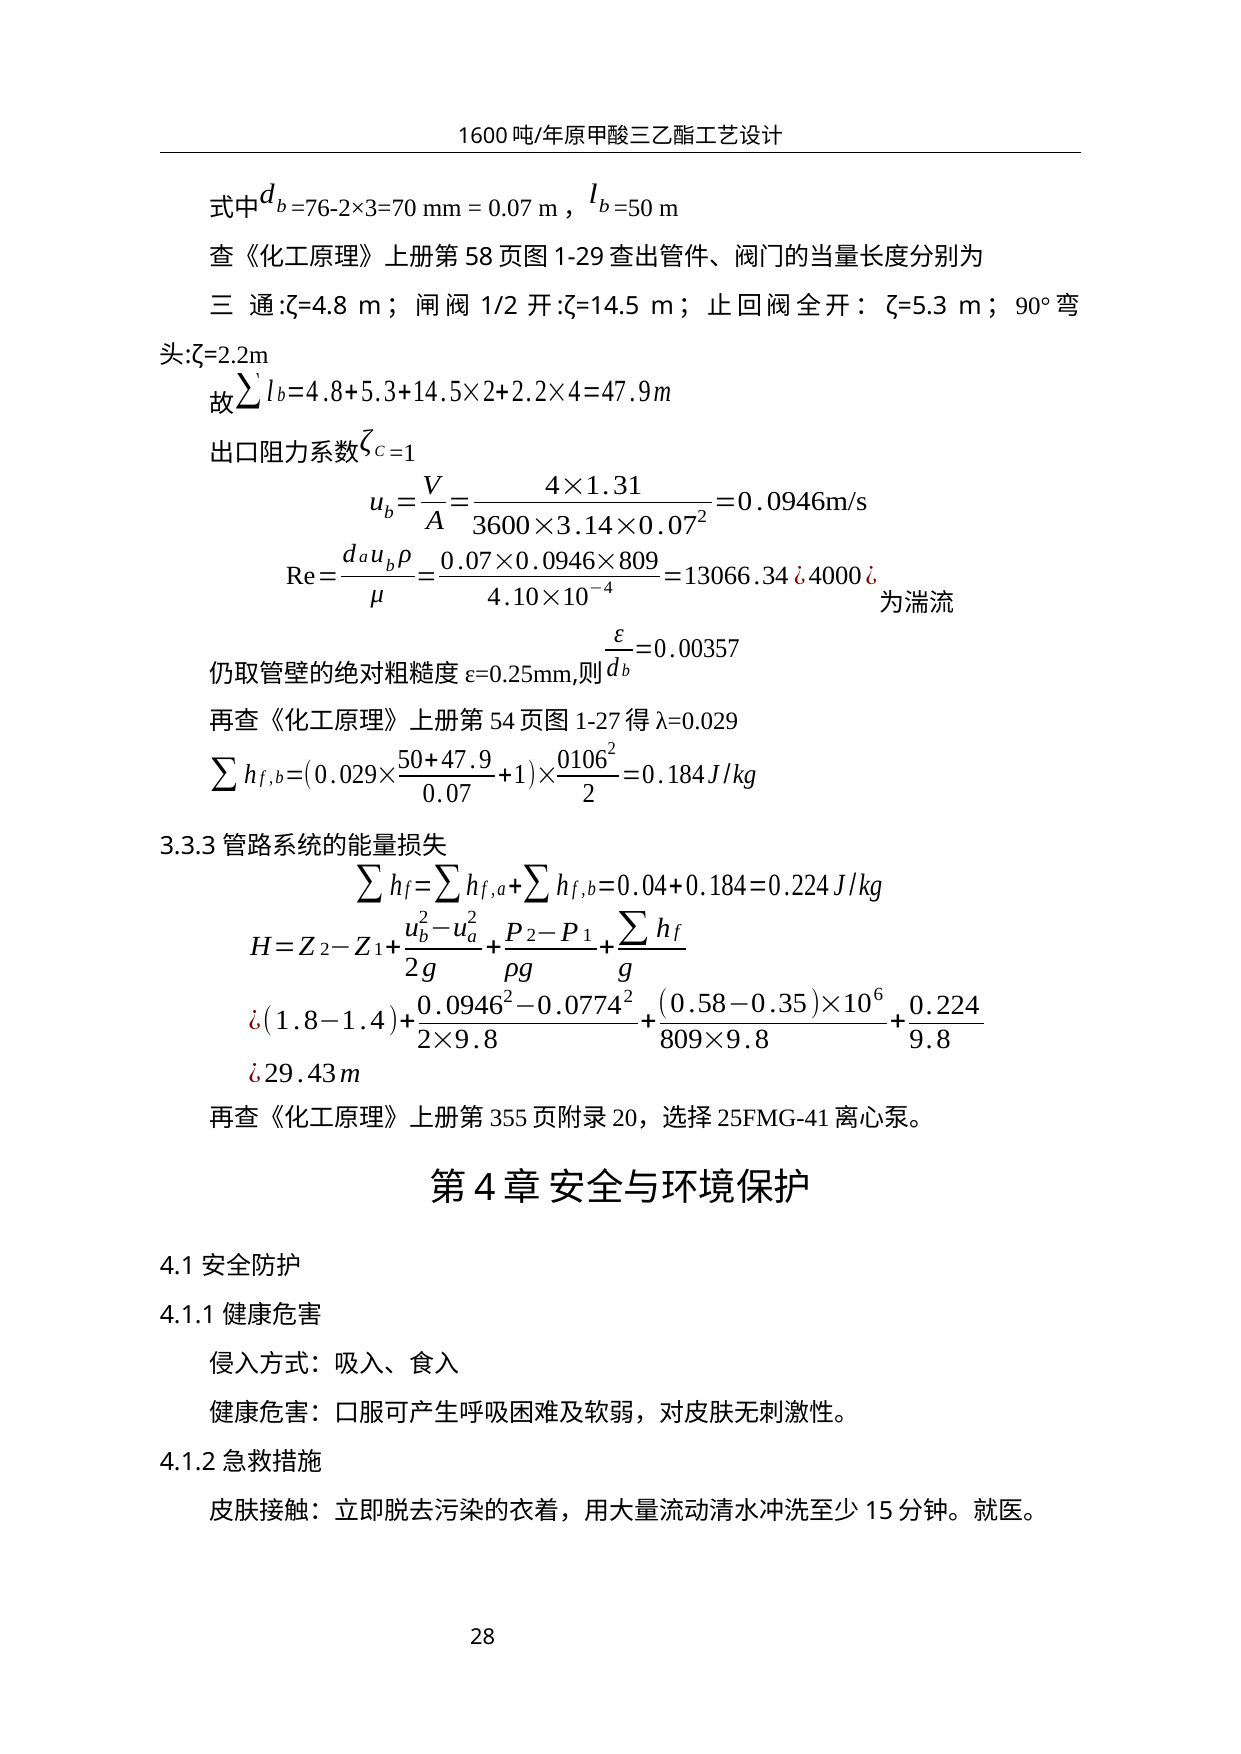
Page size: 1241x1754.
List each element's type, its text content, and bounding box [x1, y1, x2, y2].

subtitle 3.3.3 管路系统的能量损失 [159, 815, 1081, 864]
text 为湍流 [159, 540, 1081, 619]
text 侵入方式：吸入、食入 [159, 1333, 1081, 1382]
text 再查《化工原理》上册第54页图1-27得λ=0.029 [159, 690, 1081, 739]
text 式中=76-2×3=70 mm = 0.07 m ，=50 m [159, 177, 1081, 226]
subtitle 4.1 安全防护 [159, 1236, 1081, 1284]
text 皮肤接触：立即脱去污染的衣着，用大量流动清水冲洗至少15分钟。就医。 [159, 1480, 1081, 1529]
subtitle 4.1.2 急救措施 [159, 1431, 1081, 1480]
text 故 [159, 373, 1081, 422]
text 三 通:ζ=4.8 m；闸阀1/2开:ζ=14.5 m；止回阀全开：ζ=5.3 m；90°弯头:ζ=2.2m [159, 275, 1081, 373]
subtitle 第4章 安全与环境保护 [159, 1162, 1081, 1211]
text 仍取管壁的绝对粗糙度ε=0.25mm,则 [159, 619, 1081, 690]
text 再查《化工原理》上册第355页附录20，选择25FMG-41离心泵。 [159, 1088, 1081, 1137]
text 查《化工原理》上册第58页图1-29查出管件、阀门的当量长度分别为 [159, 226, 1081, 275]
text 健康危害：口服可产生呼吸困难及软弱，对皮肤无刺激性。 [159, 1382, 1081, 1431]
subtitle 4.1.1 健康危害 [159, 1284, 1081, 1333]
text 出口阻力系数=1 [159, 422, 1081, 471]
